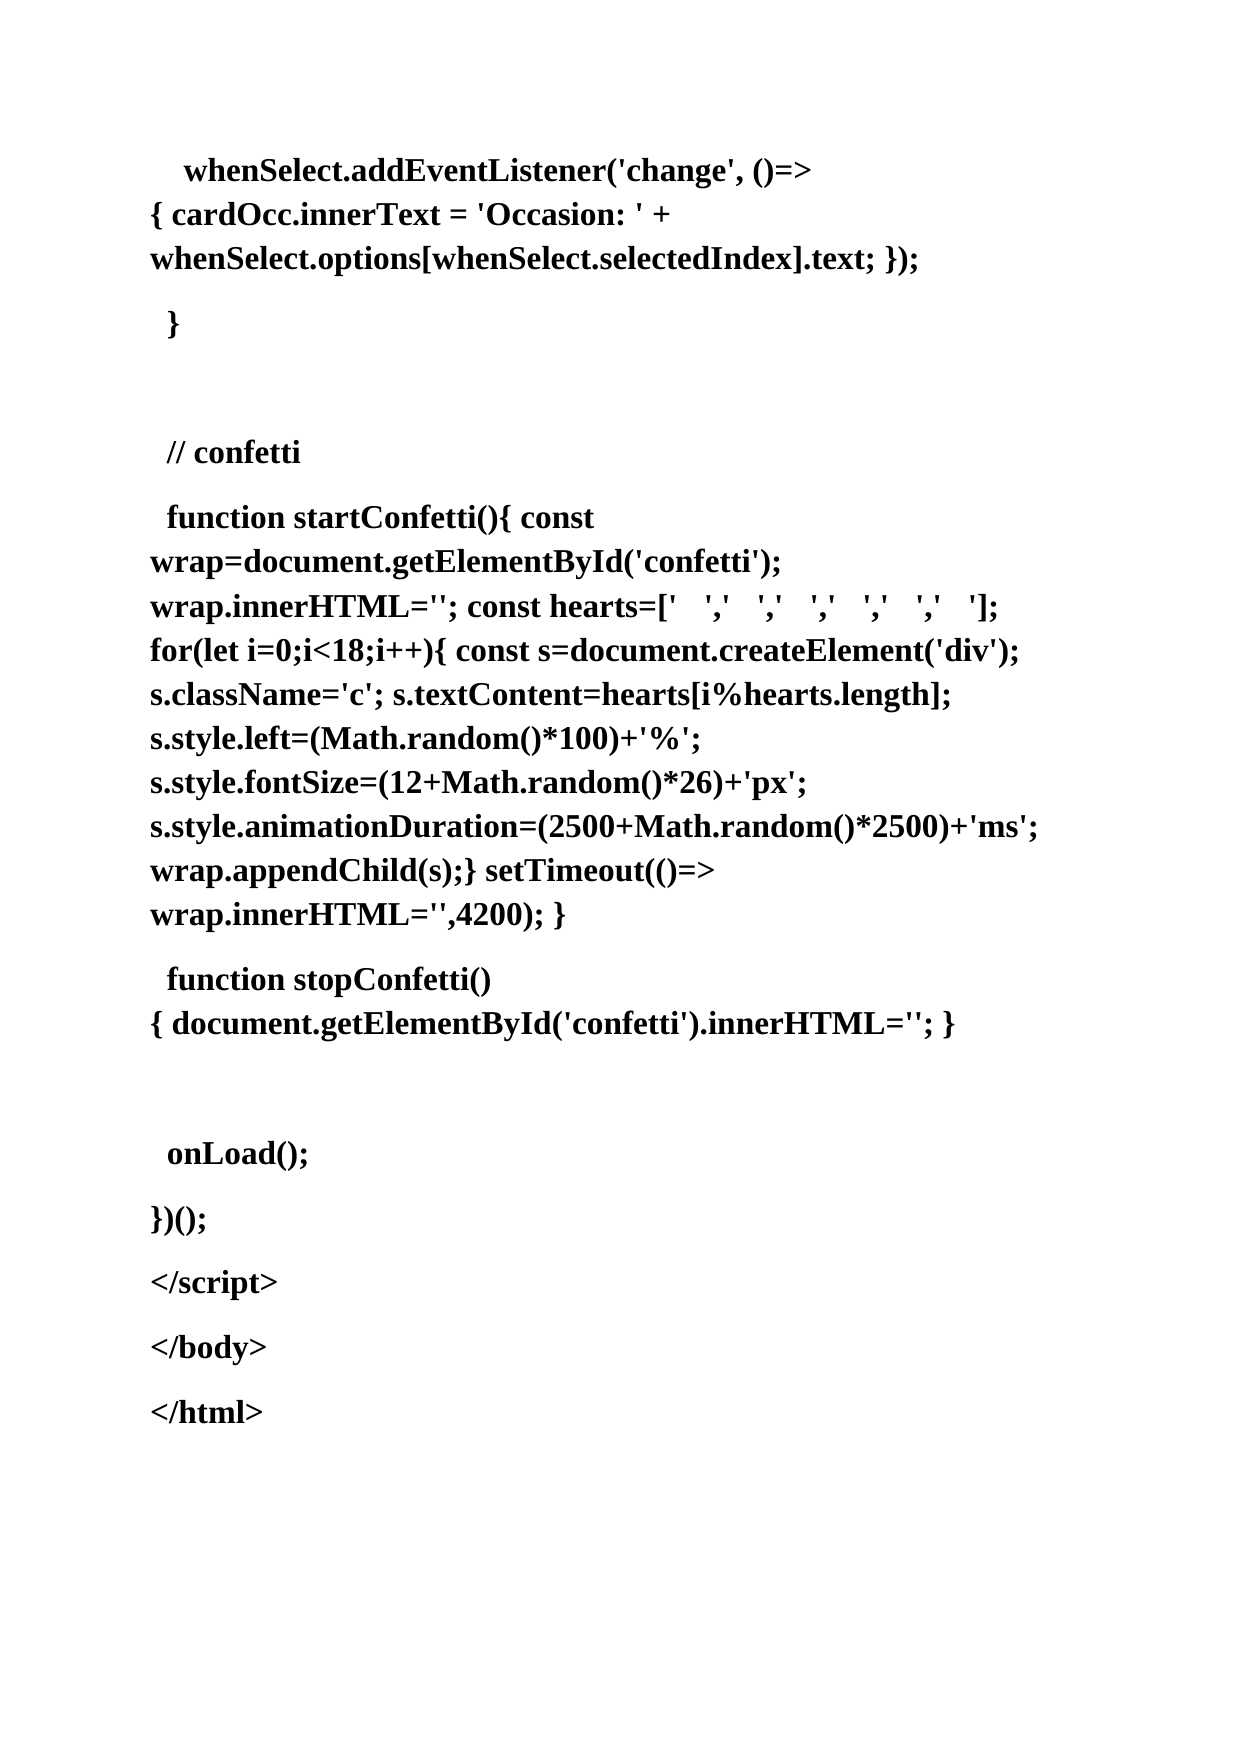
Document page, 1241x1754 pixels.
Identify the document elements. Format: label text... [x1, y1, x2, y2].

text </script> [150, 1263, 1090, 1301]
text </body> [150, 1328, 1090, 1366]
text } [150, 303, 1090, 341]
text function startConfetti(){ const wrap=document.getElementById('confetti'); wrap.innerHTML=''; const hearts=['💖','💝','💗','💞','💕','✨']; for(let i=0;i<18;i++){ const s=document.createElement('div'); s.className='c'; s.textContent=hearts[i%hearts.length]; s.style.left=(Math.random()*100)+'%'; s.style.fontSize=(12+Math.random()*26)+'px'; s.style.animationDuration=(2500+Math.random()*2500)+'ms'; wrap.appendChild(s);} setTimeout(()=> wrap.innerHTML='',4200); } [150, 498, 1090, 933]
text onLoad(); [150, 1133, 1090, 1171]
text </html> [150, 1393, 1090, 1431]
text function stopConfetti(){ document.getElementById('confetti').innerHTML=''; } [150, 959, 1090, 1042]
text whenSelect.addEventListener('change', ()=> { cardOcc.innerText = 'Occasion: ' + whenSelect.options[whenSelect.selectedIndex].text; }); [150, 150, 1090, 276]
text })(); [150, 1198, 1090, 1236]
text // confetti [150, 433, 1090, 471]
